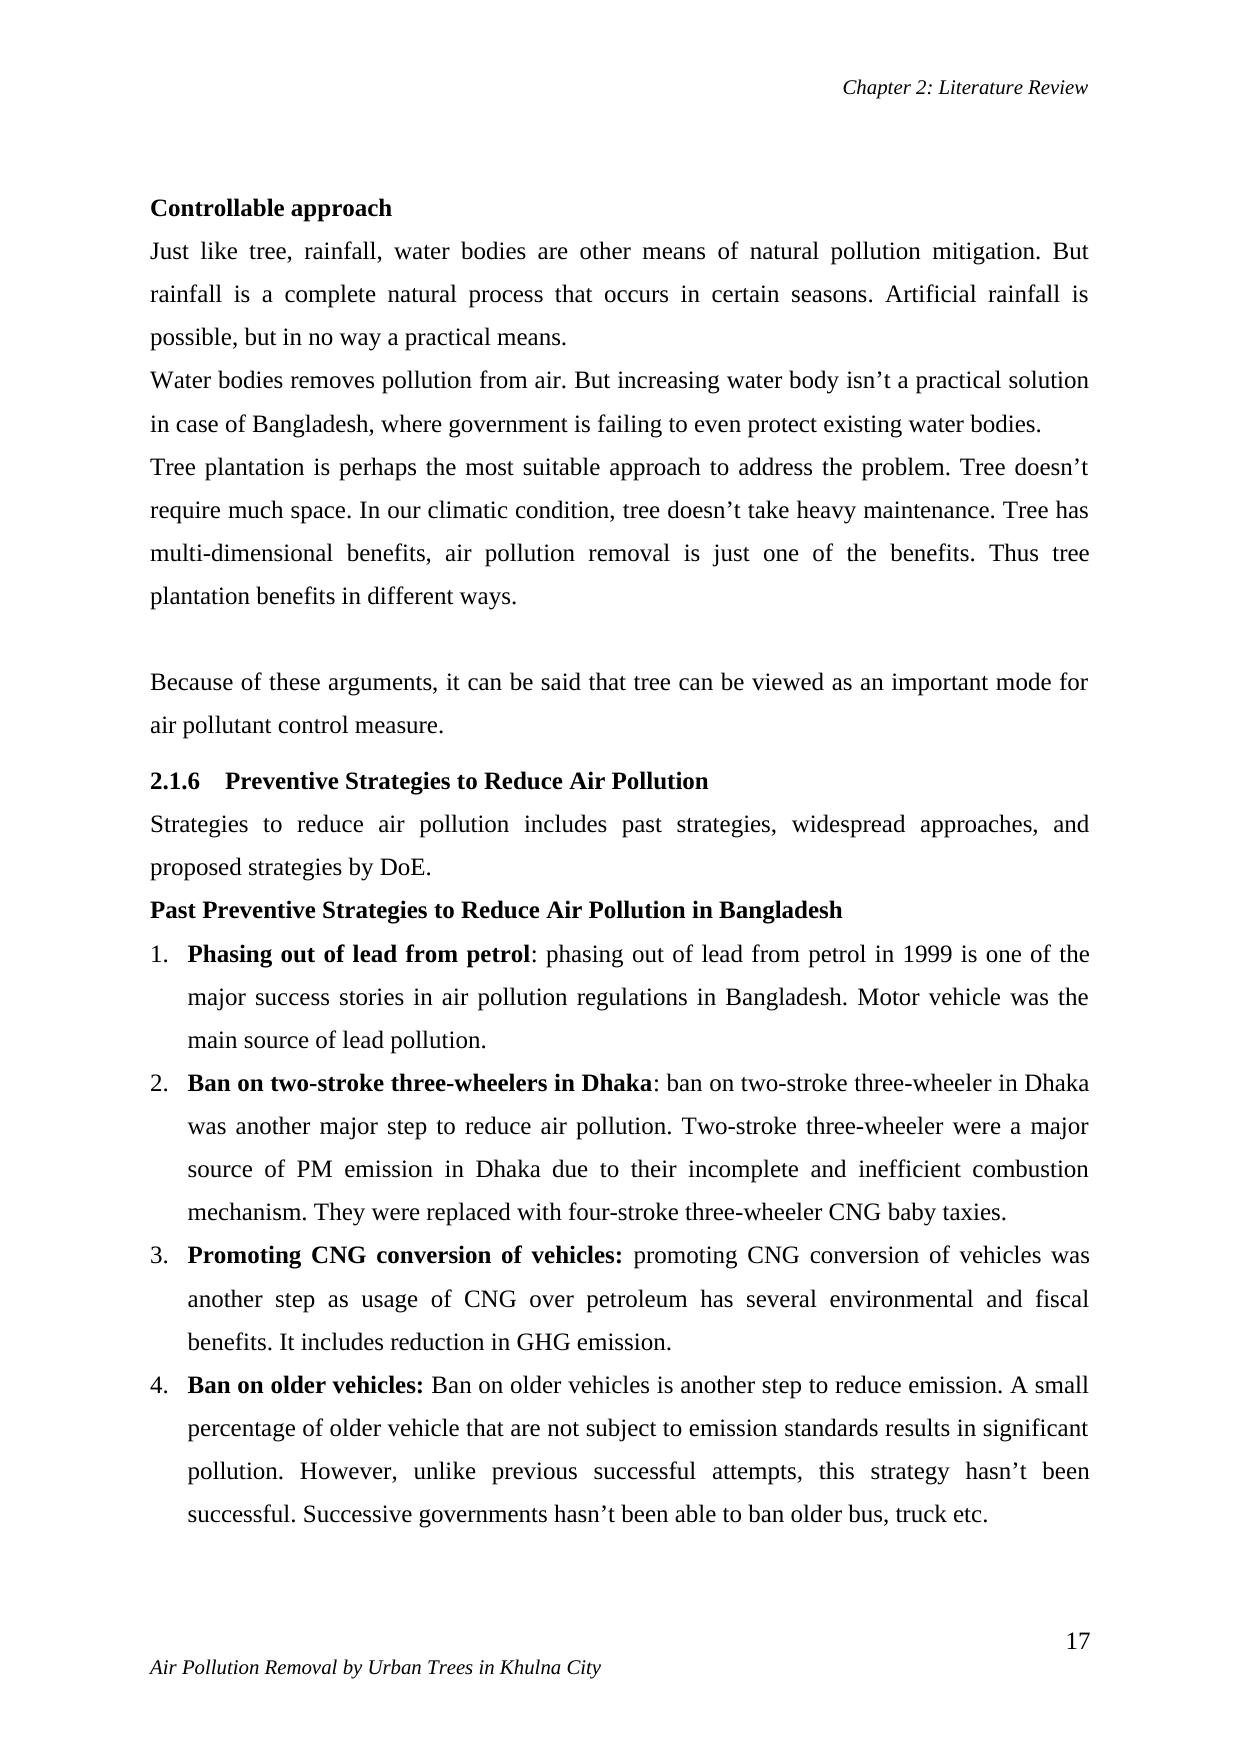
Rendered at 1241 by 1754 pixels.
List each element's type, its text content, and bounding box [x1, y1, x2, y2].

text Because of these arguments, it can be said that tree can be viewed as an important mode for air pollutant control measure. [150, 667, 1090, 739]
list Promoting CNG conversion of vehicles: promoting CNG conversion of vehicles was another step as usage of CNG over petroleum has several environmental and fiscal benefits. It includes reduction in GHG emission. [150, 1241, 1090, 1356]
text Just like tree, rainfall, water bodies are other means of natural pollution mitigation. But rainfall is a complete natural process that occurs in certain seasons. Artificial rainfall is possible, but in no way a practical means. [150, 236, 1090, 351]
text Tree plantation is perhaps the most suitable approach to address the problem. Tree doesn’t require much space. In our climatic condition, tree doesn’t take heavy maintenance. Tree has multi-dimensional benefits, air pollution removal is just one of the benefits. Thus tree plantation benefits in different ways. [150, 452, 1090, 610]
list Ban on two-stroke three-wheelers in Dhaka: ban on two-stroke three-wheeler in Dhaka was another major step to reduce air pollution. Two-stroke three-wheeler were a major source of PM emission in Dhaka due to their incomplete and inefficient combustion mechanism. They were replaced with four-stroke three-wheeler CNG baby taxies. [150, 1068, 1090, 1226]
text Past Preventive Strategies to Reduce Air Pollution in Bangladesh [150, 896, 1090, 924]
subtitle Preventive Strategies to Reduce Air Pollution [150, 766, 1090, 795]
text Strategies to reduce air pollution includes past strategies, widespread approaches, and proposed strategies by DoE. [150, 809, 1090, 881]
text Controllable approach [150, 193, 1090, 222]
list Ban on older vehicles: Ban on older vehicles is another step to reduce emission. A small percentage of older vehicle that are not subject to emission standards results in significant pollution. However, unlike previous successful attempts, this strategy hasn’t been successful. Successive governments hasn’t been able to ban older bus, truck etc. [150, 1370, 1090, 1528]
text Water bodies removes pollution from air. But increasing water body isn’t a practical solution in case of Bangladesh, where government is failing to even protect existing water bodies. [150, 366, 1090, 437]
list Phasing out of lead from petrol: phasing out of lead from petrol in 1999 is one of the major success stories in air pollution regulations in Bangladesh. Motor vehicle was the main source of lead pollution. [150, 939, 1090, 1054]
